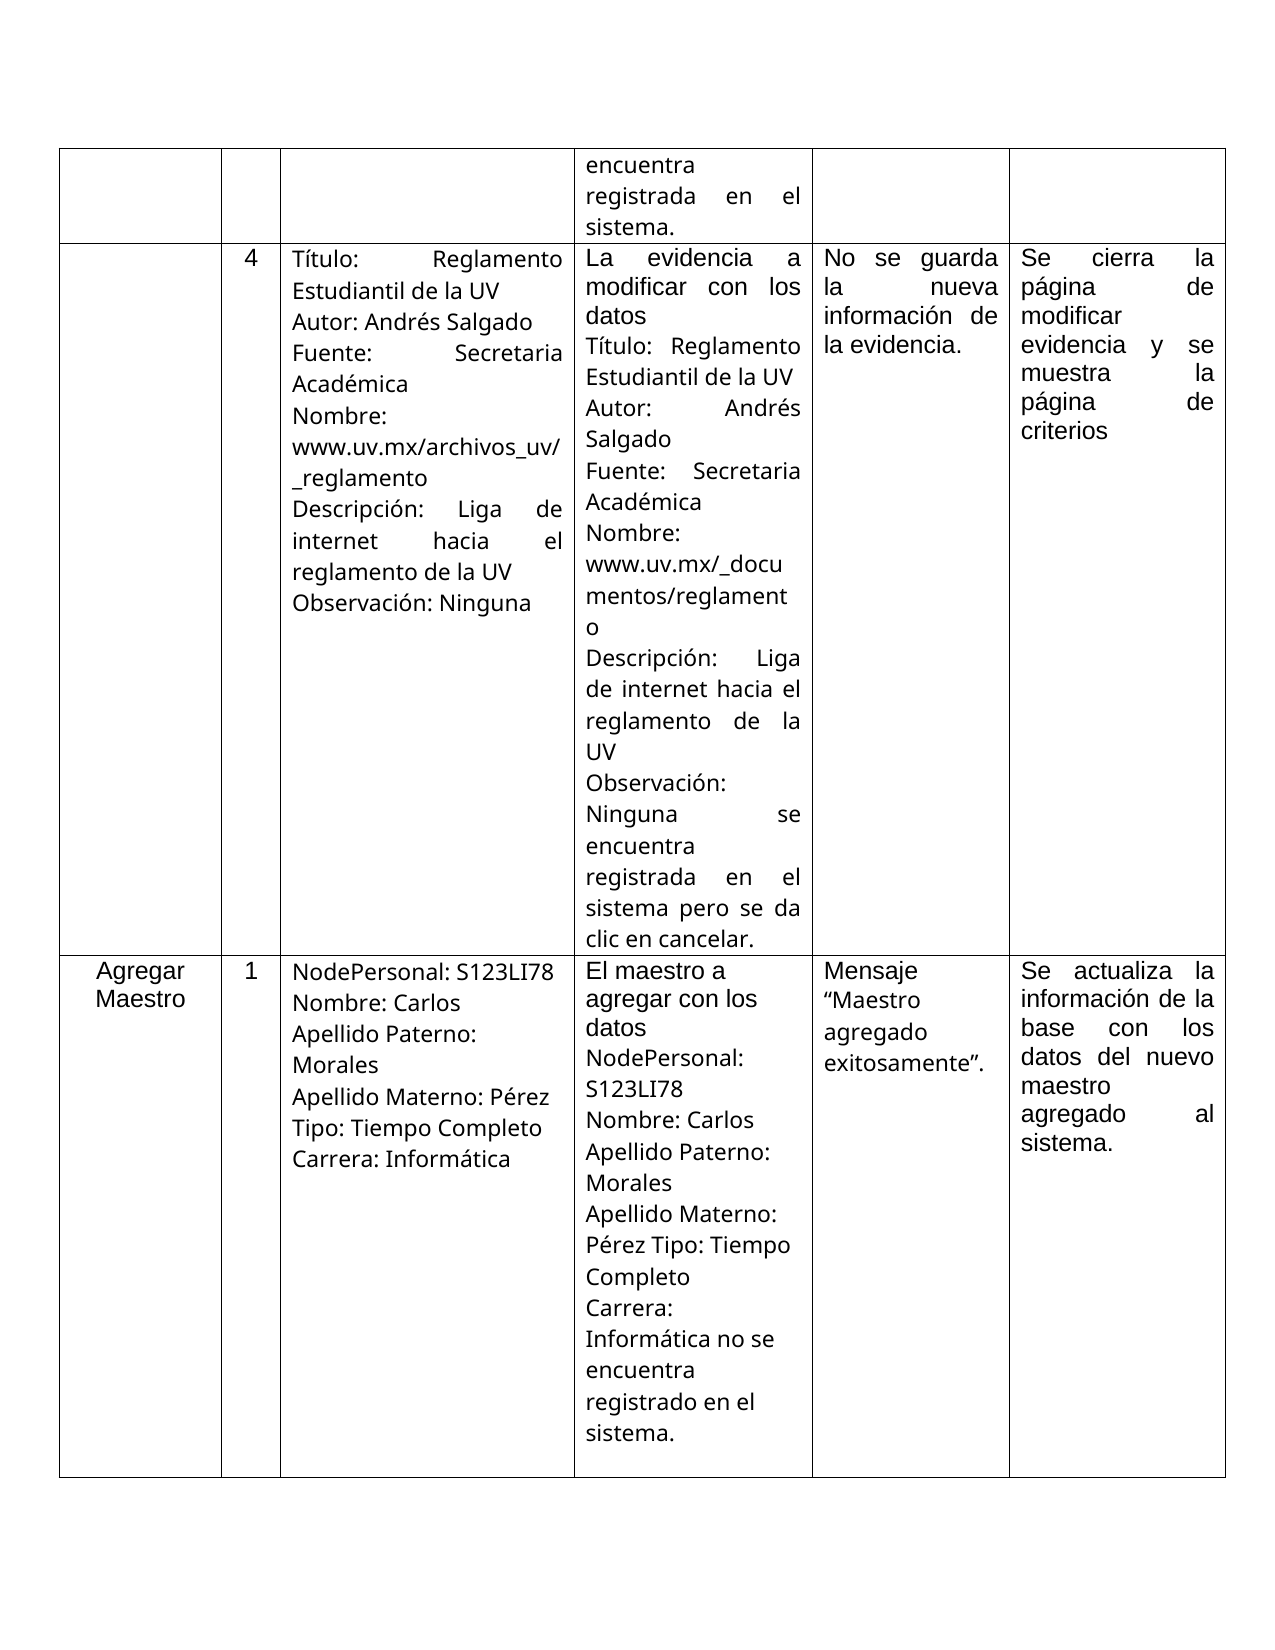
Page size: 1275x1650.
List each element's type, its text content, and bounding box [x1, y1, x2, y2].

table_cell [60, 149, 221, 242]
table_cell Mensaje “Maestro agregado exitosamente”. [813, 956, 1009, 1477]
table_cell Agregar Maestro [60, 956, 221, 1477]
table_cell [281, 149, 574, 242]
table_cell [1010, 149, 1225, 242]
table_cell 4 [222, 244, 280, 955]
table_cell 1 [222, 956, 280, 1477]
table_cell 3 [222, 149, 280, 242]
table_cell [281, 956, 574, 1477]
table_cell No se guarda la nueva información de la evidencia. [813, 244, 1009, 955]
table_cell Se actualiza la información de la base con los datos del nuevo maestro agregado al sistema. [1010, 956, 1225, 1477]
table_cell [60, 244, 221, 955]
table_cell Título: Reglamento Estudiantil de la UV Autor: Andrés Salgado Fuente: Secretaria Académica Nombre: www.uv.mx/archivos_uv/_reglamento Descripción: Liga de internet hacia el reglamento de la UV Observación: Ninguna [281, 244, 574, 955]
table_cell El maestro a agregar con los datos NodePersonal: S123LI78 Nombre: Carlos Apellido Paterno: Morales Apellido Materno: Pérez Tipo: Tiempo Completo Carrera: Informática no se encuentra registrado en el sistema. [575, 956, 812, 1477]
table_cell La evidencia a modificar con los datos Título: Reglamento Estudiantil de la UV Autor: Andrés Salgado Fuente: Secretaria Académica Nombre: www.uv.mx/_documentos/reglamento Descripción: Liga de internet hacia el reglamento de la UV Observación: Ninguna se encuentra registrada en el sistema pero se da clic en cancelar. [575, 244, 812, 955]
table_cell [575, 149, 812, 242]
table_cell Se cierra la página de modificar evidencia y se muestra la página de criterios [1010, 244, 1225, 955]
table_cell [813, 149, 1009, 242]
